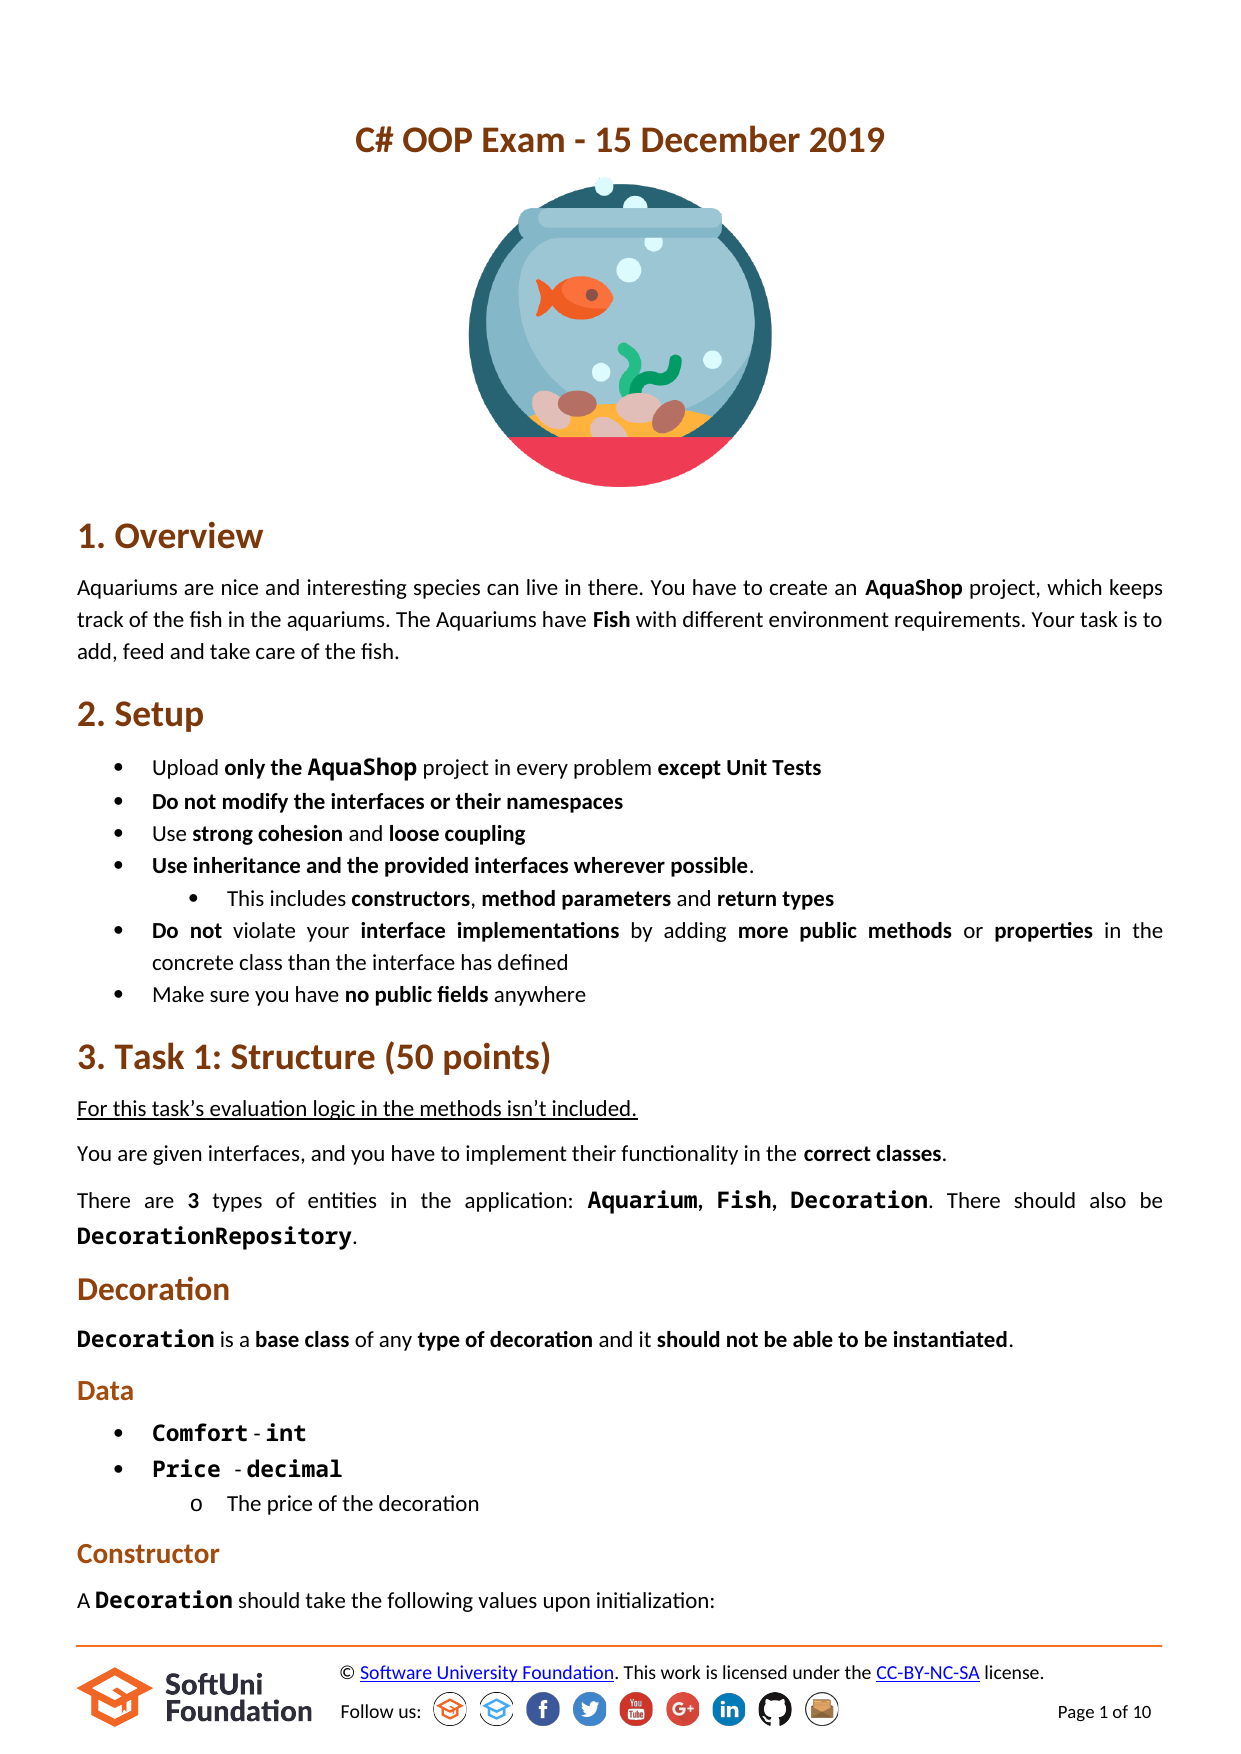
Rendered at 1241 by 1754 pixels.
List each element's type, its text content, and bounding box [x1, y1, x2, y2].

list Use strong cohesion and loose coupling [114, 819, 1163, 847]
list Comfort - int [114, 1417, 1163, 1448]
picture [666, 1692, 700, 1726]
text You are given interfaces, and you have to implement their functionality in the correct classes. [77, 1139, 1163, 1167]
list Do not modify the interfaces or their namespaces [114, 787, 1163, 815]
picture [480, 1692, 513, 1726]
picture [758, 1692, 792, 1726]
picture [736, 1716, 746, 1726]
picture [712, 1693, 722, 1703]
text There are 3 types of entities in the application: Aquarium, Fish, Decoration. There should also be DecorationRepository. [77, 1184, 1163, 1251]
subtitle Overview [77, 512, 1163, 558]
subtitle Constructor [77, 1535, 1163, 1570]
picture [727, 1707, 738, 1717]
list The price of the decoration [189, 1489, 1163, 1518]
list Use inheritance and the provided interfaces wherever possible. [114, 852, 1163, 879]
list Do not violate your interface implementations by adding more public methods or properties in the concrete class than the interface has defined [114, 916, 1163, 976]
subtitle Decoration [77, 1268, 1163, 1309]
text For this task’s evaluation logic in the methods isn’t included. [77, 1094, 1163, 1122]
subtitle Task 1: Structure (50 points) [77, 1033, 1163, 1079]
picture [619, 1692, 653, 1726]
picture [76, 1667, 312, 1727]
picture [433, 1692, 467, 1726]
picture [526, 1692, 560, 1726]
list This includes constructors, method parameters and return types [189, 884, 1163, 912]
subtitle C# OOP Exam - 15 December 2019 [77, 116, 1163, 162]
text A Decoration should take the following values upon initialization: [77, 1584, 1163, 1615]
picture [465, 177, 775, 487]
list Upload only the AquaShop project in every problem except Unit Tests [114, 751, 1163, 782]
list Make sure you have no public fields anywhere [114, 980, 1163, 1008]
picture [736, 1693, 746, 1703]
subtitle Data [77, 1372, 1163, 1407]
text Decoration is a base class of any type of decoration and it should not be able to be instantiated. [77, 1323, 1163, 1354]
list Price - decimal [114, 1453, 1163, 1484]
picture [805, 1692, 839, 1726]
text Aquariums are nice and interesting species can live in there. You have to create an AquaShop project, which keeps track of the fish in the aquariums. The Aquariums have Fish with different environment requirements. Your task is to add, feed and take care of the fish. [77, 573, 1163, 665]
picture [573, 1692, 607, 1726]
subtitle Setup [77, 690, 1163, 736]
picture [712, 1716, 722, 1726]
